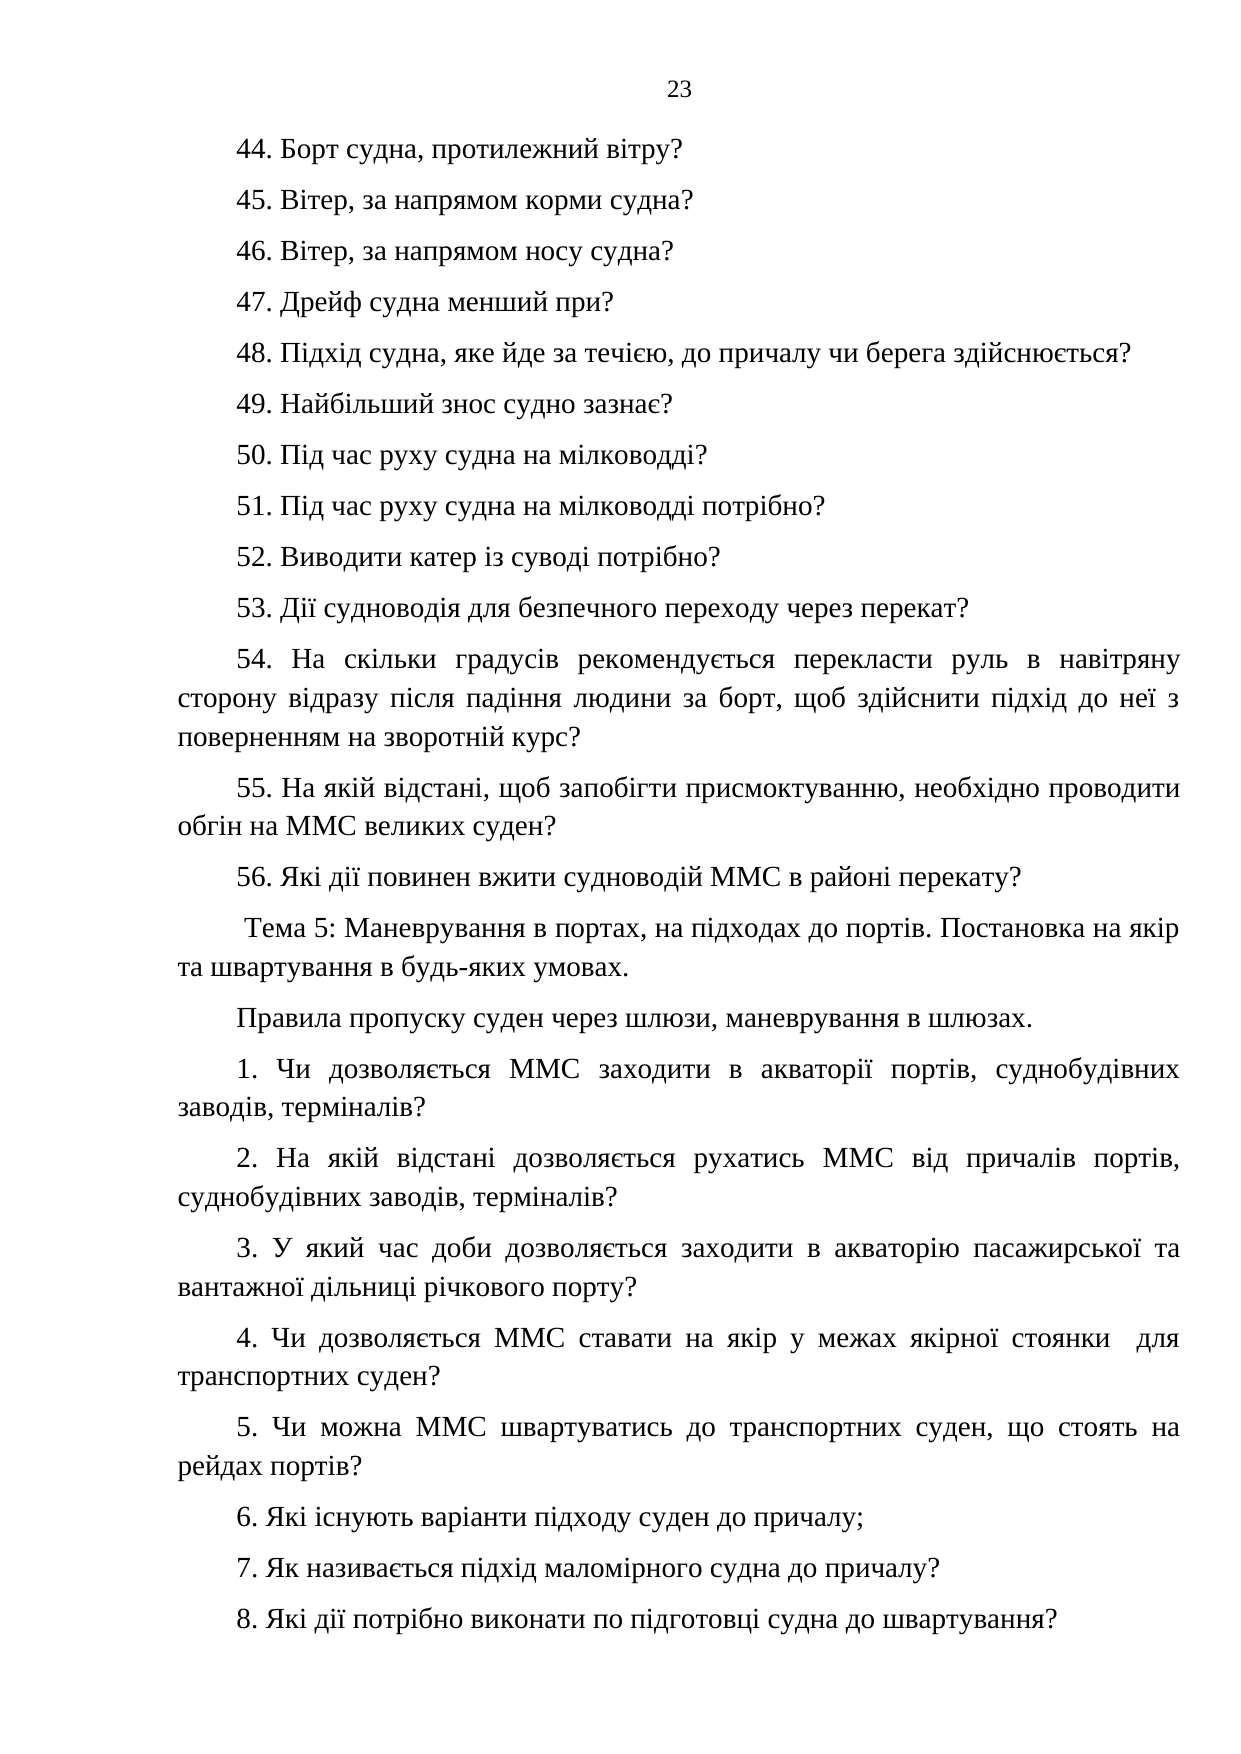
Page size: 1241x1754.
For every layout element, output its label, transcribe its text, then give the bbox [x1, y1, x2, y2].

text 45. Вітер, за напрямом корми судна? [177, 182, 1181, 216]
text 3. У який час доби дозволяється заходити в акваторію пасажирської та вантажної дільниці річкового порту? [177, 1230, 1181, 1302]
text 5. Чи можна ММС швартуватись до транспортних суден, що стоять на рейдах портів? [177, 1409, 1181, 1481]
text 8. Які дії потрібно виконати по підготовці судна до швартування? [177, 1601, 1181, 1634]
text 1. Чи дозволяється ММС заходити в акваторії портів, суднобудівних заводів, терміналів? [177, 1051, 1181, 1123]
text 7. Як називається підхід маломірного судна до причалу? [177, 1550, 1181, 1583]
text 4. Чи дозволяється ММС ставати на якір у межах якірної стоянки для транспортних суден? [177, 1320, 1181, 1392]
text 6. Які існують варіанти підходу суден до причалу; [177, 1499, 1181, 1532]
text 50. Під час руху судна на мілководді? [177, 437, 1181, 471]
text 49. Найбільший знос судно зазнає? [177, 386, 1181, 420]
text 51. Під час руху судна на мілководді потрібно? [177, 488, 1181, 522]
text 2. На якій відстані дозволяється рухатись ММС від причалів портів, суднобудівних заводів, терміналів? [177, 1141, 1181, 1213]
text 48. Підхід судна, яке йде за течією, до причалу чи берега здійснюється? [177, 335, 1181, 369]
text 54. На скільки градусів рекомендується перекласти руль в навітряну сторону відразу після падіння людини за борт, щоб здійснити підхід до неї з поверненням на зворотній курс? [177, 642, 1181, 752]
text 44. Борт судна, протилежний вітру? [177, 131, 1181, 165]
text 47. Дрейф судна менший при? [177, 284, 1181, 318]
text 55. На якій відстані, щоб запобігти присмоктуванню, необхідно проводити обгін на ММС великих суден? [177, 770, 1181, 842]
text Правила пропуску суден через шлюзи, маневрування в шлюзах. [177, 1000, 1181, 1033]
text Тема 5: Маневрування в портах, на підходах до портів. Постановка на якір та швартування в будь-яких умовах. [177, 910, 1181, 982]
text 52. Виводити катер із суводі потрібно? [177, 539, 1181, 573]
text 56. Які дії повинен вжити судноводій ММС в районі перекату? [177, 859, 1181, 893]
text 46. Вітер, за напрямом носу судна? [177, 233, 1181, 267]
text 53. Дії судноводія для безпечного переходу через перекат? [177, 591, 1181, 624]
